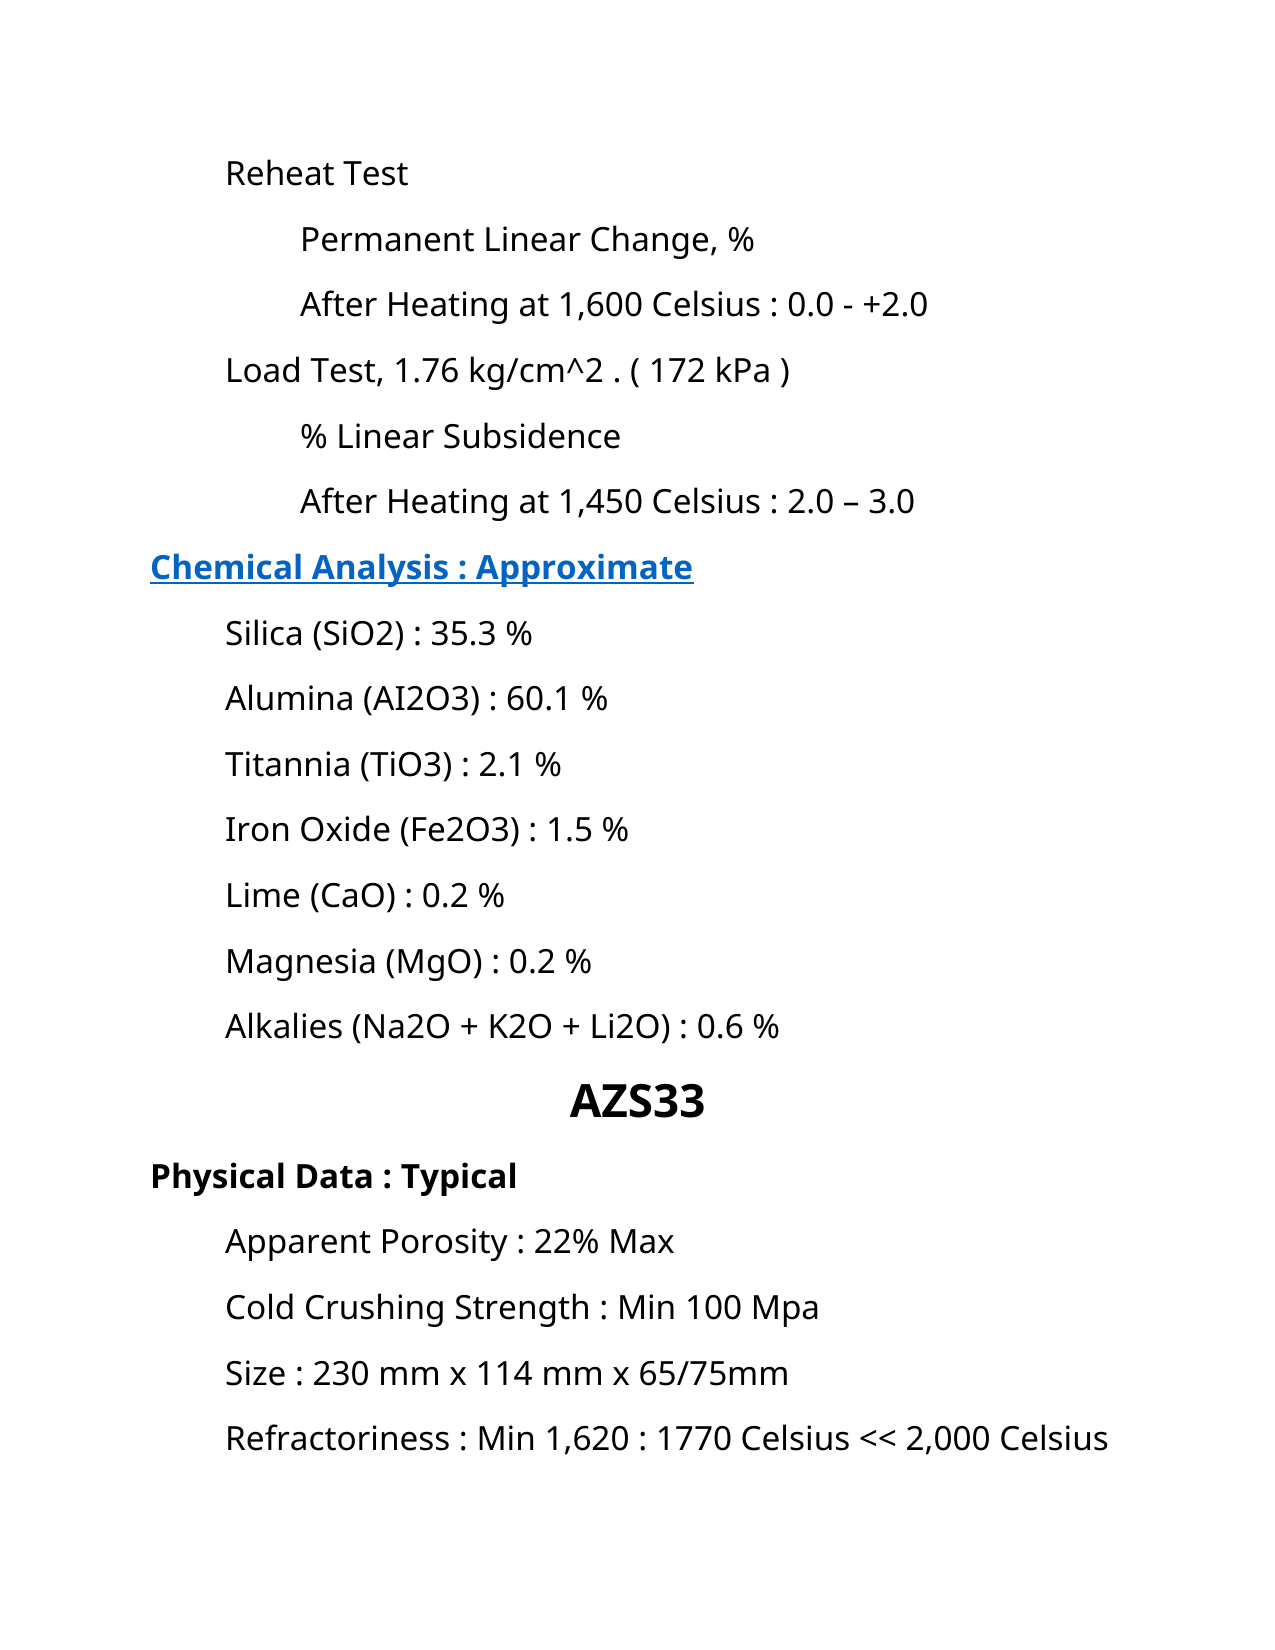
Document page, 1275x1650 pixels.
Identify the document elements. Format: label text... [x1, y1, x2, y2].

text Load Test, 1.76 kg/cm^2 . ( 172 kPa ) [150, 347, 1125, 392]
text Iron Oxide (Fe2O3) : 1.5 % [150, 806, 1125, 852]
text Permanent Linear Change, % [150, 216, 1125, 261]
text Alkalies (Na2O + K2O + Li2O) : 0.6 % [150, 1003, 1125, 1048]
text Lime (CaO) : 0.2 % [150, 872, 1125, 917]
text Chemical Analysis : Approximate [150, 544, 1125, 589]
text AZS33 [150, 1069, 1125, 1131]
text Physical Data : Typical [150, 1153, 1125, 1198]
text % Linear Subsidence [150, 412, 1125, 458]
text Refractoriness : Min 1,620 : 1770 Celsius << 2,000 Celsius [150, 1415, 1125, 1461]
text After Heating at 1,450 Celsius : 2.0 – 3.0 [150, 478, 1125, 523]
text Magnesia (MgO) : 0.2 % [150, 937, 1125, 983]
text Size : 230 mm x 114 mm x 65/75mm [150, 1349, 1125, 1395]
text Apparent Porosity : 22% Max [150, 1218, 1125, 1264]
text Alumina (AI2O3) : 60.1 % [150, 675, 1125, 720]
text Cold Crushing Strength : Min 100 Mpa [150, 1284, 1125, 1329]
text Reheat Test [150, 150, 1125, 195]
text After Heating at 1,600 Celsius : 0.0 - +2.0 [150, 281, 1125, 327]
text Silica (SiO2) : 35.3 % [150, 609, 1125, 655]
text Titannia (TiO3) : 2.1 % [150, 741, 1125, 786]
